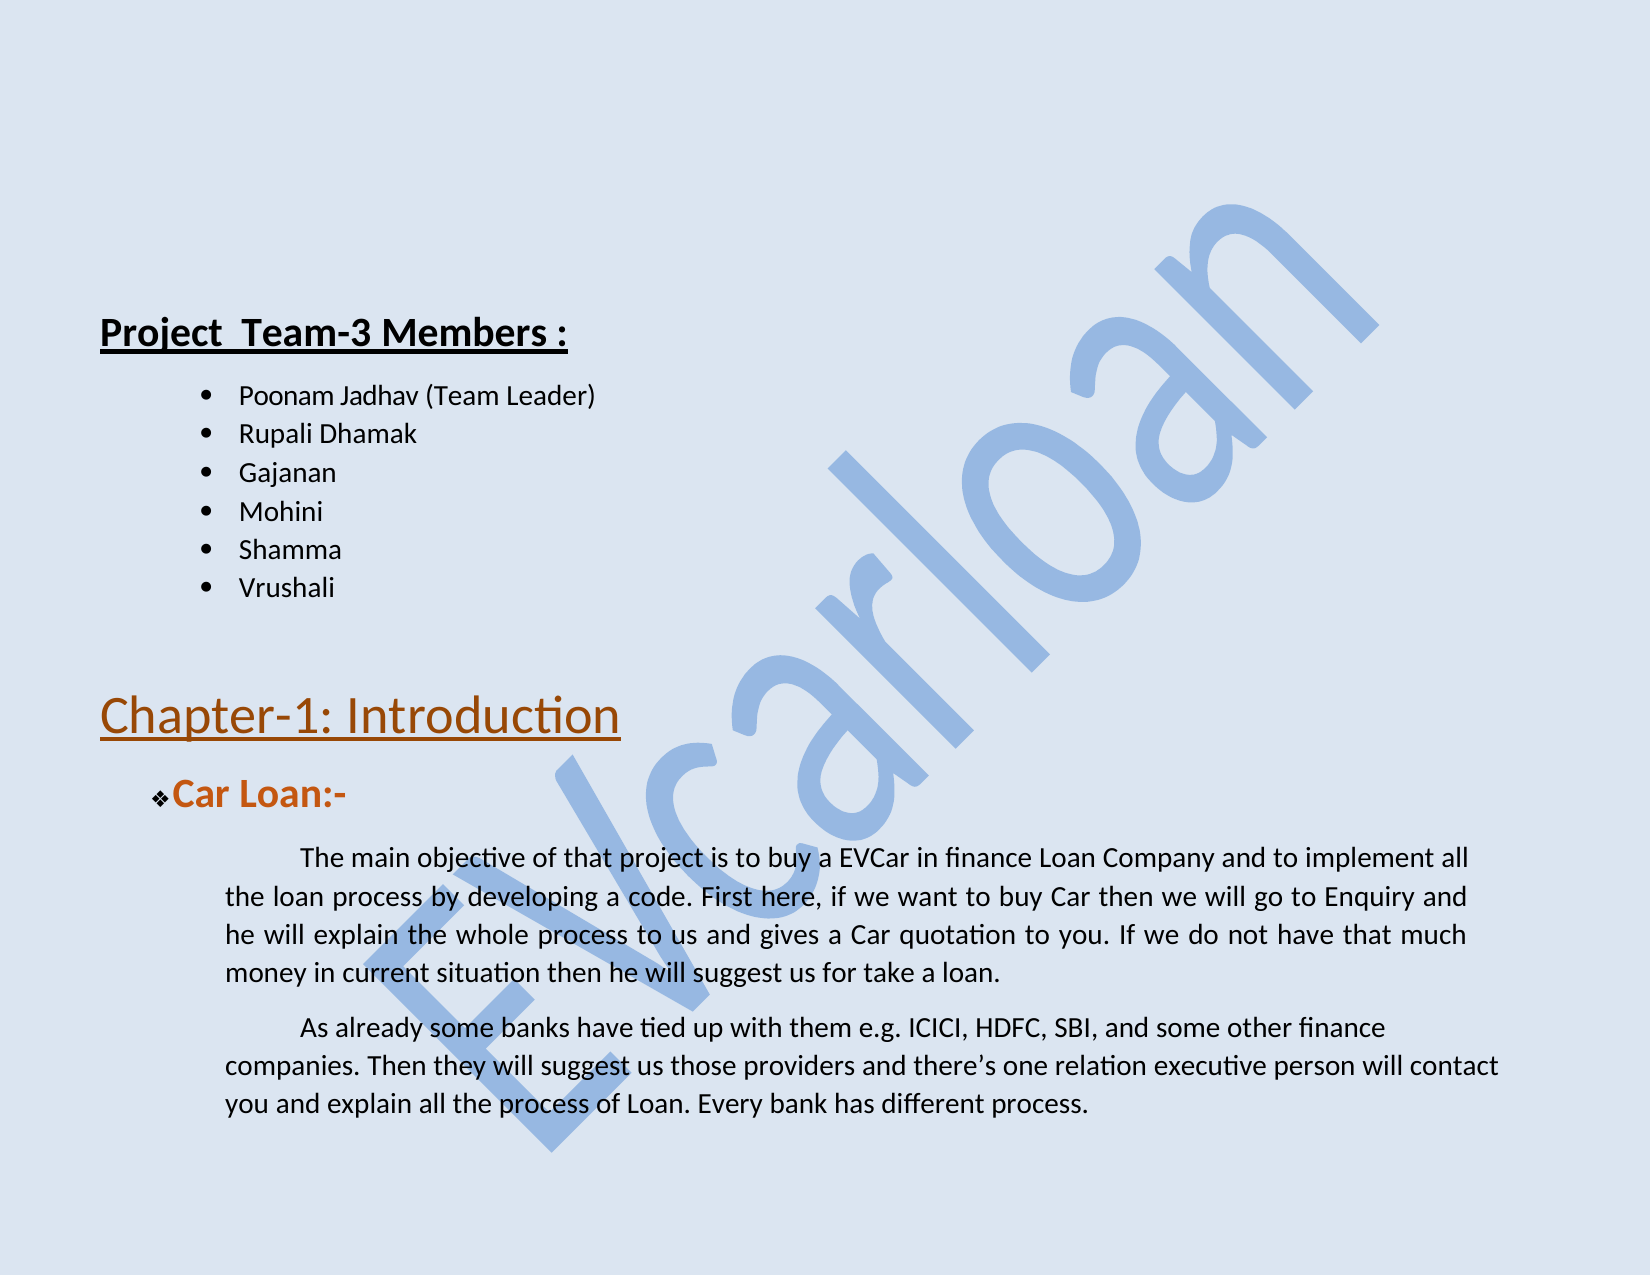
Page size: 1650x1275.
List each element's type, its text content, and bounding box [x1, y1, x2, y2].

text Chapter-1: Introduction [100, 681, 1629, 747]
list Poonam Jadhav (Team Leader) [201, 377, 1629, 413]
text The main objective of that project is to buy a EVCar in finance Loan Company and to implement all the loan process by developing a code. First here, if we want to buy Car then we will go to Enquiry and he will explain the whole process to us and gives a Car quotation to you. If we do not have that much money in current situation then he will suggest us for take a loan. [225, 839, 1470, 990]
text As already some banks have tied up with them e.g. ICICI, HDFC, SBI, and some other finance [300, 1009, 1629, 1045]
text companies. Then they will suggest us those providers and there’s one relation executive person will contact you and explain all the process of Loan. Every bank has different process. [225, 1047, 1501, 1121]
list Gajanan [201, 454, 1629, 490]
list Shamma [201, 531, 1629, 567]
list Vrushali [201, 569, 1629, 605]
subtitle Car Loan:- [150, 767, 1629, 818]
list Rupali Dhamak [201, 415, 1629, 451]
subtitle Project Team-3 Members : [100, 306, 1629, 356]
list Mohini [201, 493, 1629, 528]
